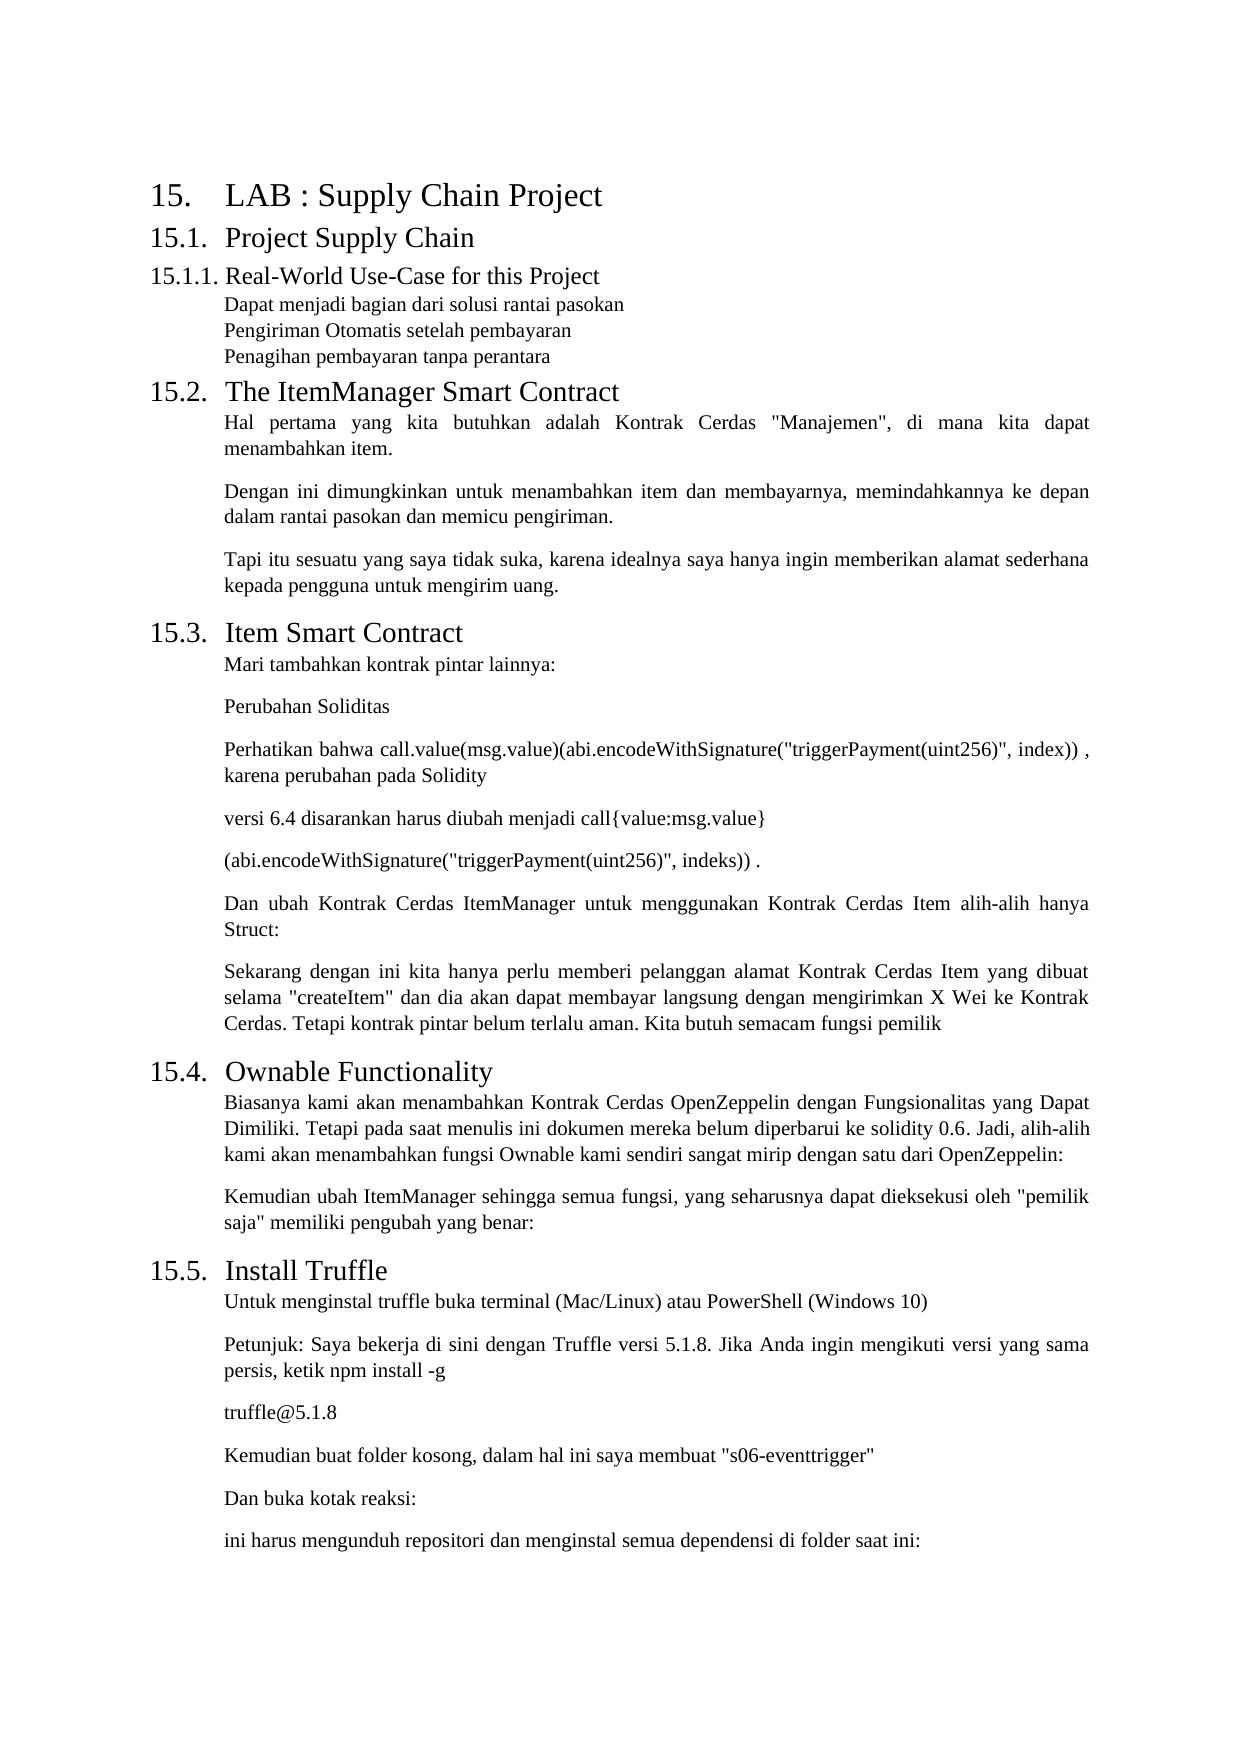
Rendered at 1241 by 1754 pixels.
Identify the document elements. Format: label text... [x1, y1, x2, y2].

text Perhatikan bahwa call.value(msg.value)(abi.encodeWithSignature("triggerPayment(uint256)", index)) , karena perubahan pada Solidity [224, 737, 1090, 787]
text Mari tambahkan kontrak pintar lainnya: [224, 652, 1090, 676]
text versi 6.4 disarankan harus diubah menjadi call{value:msg.value} [224, 806, 1090, 829]
subtitle Project Supply Chain [149, 221, 1090, 254]
text Untuk menginstal truffle buka terminal (Mac/Linux) atau PowerShell (Windows 10) [224, 1289, 1090, 1313]
text Kemudian buat folder kosong, dalam hal ini saya membuat "s06-eventtrigger" [224, 1443, 1090, 1467]
text Sekarang dengan ini kita hanya perlu memberi pelanggan alamat Kontrak Cerdas Item yang dibuat selama "createItem" dan dia akan dapat membayar langsung dengan mengirimkan X Wei ke Kontrak Cerdas. Tetapi kontrak pintar belum terlalu aman. Kita butuh semacam fungsi pemilik [224, 959, 1090, 1035]
text Kemudian ubah ItemManager sehingga semua fungsi, yang seharusnya dapat dieksekusi oleh "pemilik saja" memiliki pengubah yang benar: [224, 1184, 1090, 1234]
subtitle Real-World Use-Case for this Project [150, 261, 1090, 289]
subtitle Install Truffle [149, 1253, 1090, 1286]
text Pengiriman Otomatis setelah pembayaran [224, 318, 1090, 342]
text Penagihan pembayaran tanpa perantara [224, 344, 1090, 368]
subtitle The ItemManager Smart Contract [149, 374, 1090, 407]
text truffle@5.1.8 [224, 1400, 1090, 1424]
text Hal pertama yang kita butuhkan adalah Kontrak Cerdas "Manajemen", di mana kita dapat menambahkan item. [224, 410, 1090, 460]
text Biasanya kami akan menambahkan Kontrak Cerdas OpenZeppelin dengan Fungsionalitas yang Dapat Dimiliki. Tetapi pada saat menulis ini dokumen mereka belum diperbarui ke solidity 0.6. Jadi, alih-alih kami akan menambahkan fungsi Ownable kami sendiri sangat mirip dengan satu dari OpenZeppelin: [224, 1090, 1090, 1166]
text Perubahan Soliditas [224, 694, 1090, 718]
subtitle Item Smart Contract [149, 616, 1090, 649]
text (abi.encodeWithSignature("triggerPayment(uint256)", indeks)) . [224, 848, 1090, 872]
text ini harus mengunduh repositori dan menginstal semua dependensi di folder saat ini: [224, 1528, 1090, 1552]
text Tapi itu sesuatu yang saya tidak suka, karena idealnya saya hanya ingin memberikan alamat sederhana kepada pengguna untuk mengirim uang. [224, 547, 1090, 597]
subtitle LAB : Supply Chain Project [150, 175, 1090, 213]
text Dan buka kotak reaksi: [224, 1485, 1090, 1509]
text Dan ubah Kontrak Cerdas ItemManager untuk menggunakan Kontrak Cerdas Item alih-alih hanya Struct: [224, 891, 1090, 941]
subtitle Ownable Functionality [149, 1054, 1090, 1087]
text Petunjuk: Saya bekerja di sini dengan Truffle versi 5.1.8. Jika Anda ingin mengikuti versi yang sama persis, ketik npm install -g [224, 1332, 1090, 1382]
text Dapat menjadi bagian dari solusi rantai pasokan [224, 292, 1090, 316]
text Dengan ini dimungkinkan untuk menambahkan item dan membayarnya, memindahkannya ke depan dalam rantai pasokan dan memicu pengiriman. [224, 478, 1090, 528]
